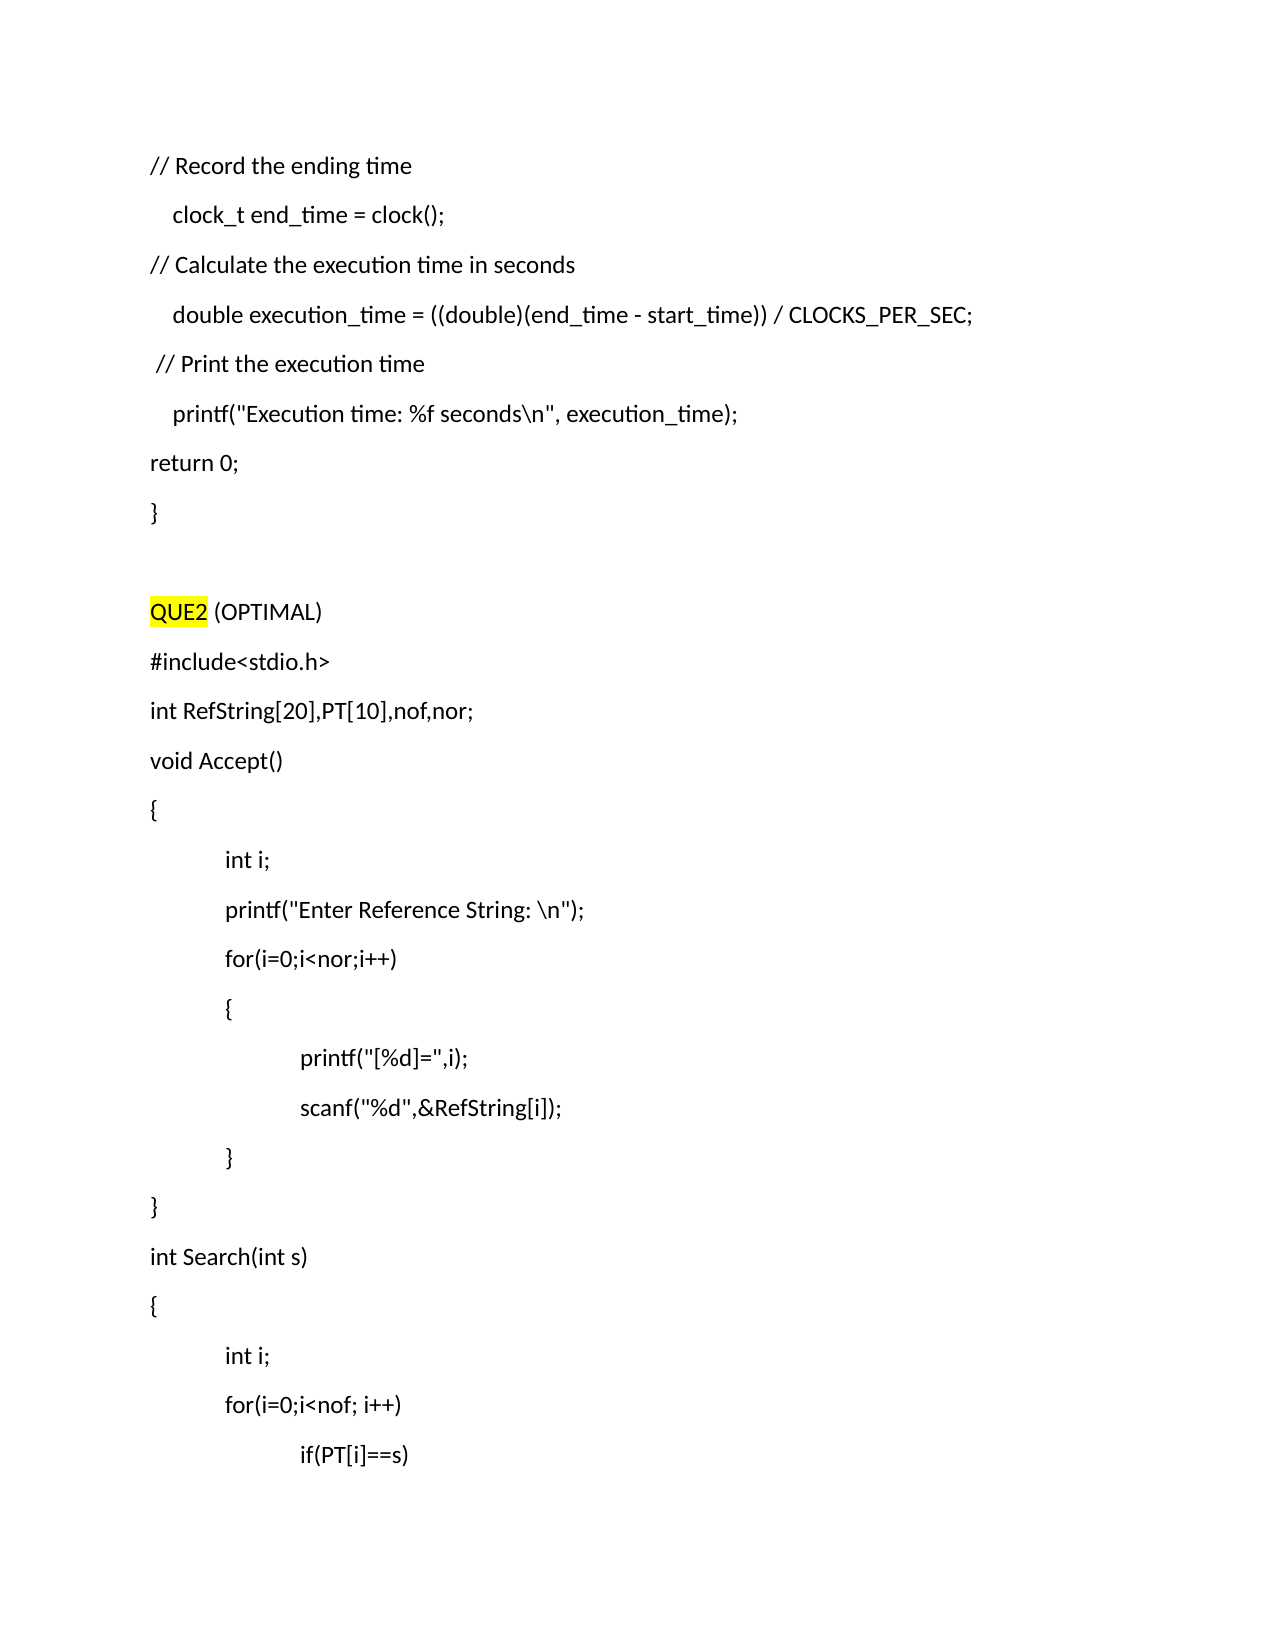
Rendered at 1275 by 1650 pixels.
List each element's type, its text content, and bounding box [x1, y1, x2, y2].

text for(i=0;i<nof; i++) [150, 1389, 1125, 1420]
text { [150, 1290, 1125, 1321]
text return 0; [150, 447, 1125, 478]
text #include<stdio.h> [150, 646, 1125, 676]
text QUE2 (OPTIMAL) [208, 596, 1125, 627]
text // Print the execution time [150, 348, 1125, 379]
text if(PT[i]==s) [150, 1439, 1125, 1470]
text printf("Execution time: %f seconds\n", execution_time); [150, 398, 1125, 428]
text int Search(int s) [150, 1241, 1125, 1271]
text { [150, 993, 1125, 1023]
text // Record the ending time [150, 150, 1125, 181]
text printf("Enter Reference String: \n"); [150, 894, 1125, 924]
text for(i=0;i<nor;i++) [150, 943, 1125, 974]
text void Accept() [150, 745, 1125, 776]
text printf("[%d]=",i); [150, 1042, 1125, 1073]
text { [150, 794, 1125, 825]
text int i; [150, 844, 1125, 875]
text double execution_time = ((double)(end_time - start_time)) / CLOCKS_PER_SEC; [150, 299, 1125, 329]
text } [150, 497, 1125, 528]
text } [150, 1142, 1125, 1172]
text scanf("%d",&RefString[i]); [150, 1092, 1125, 1123]
text clock_t end_time = clock(); [150, 199, 1125, 230]
text // Calculate the execution time in seconds [150, 249, 1125, 280]
text } [150, 1191, 1125, 1222]
text int RefString[20],PT[10],nof,nor; [150, 695, 1125, 726]
text int i; [150, 1340, 1125, 1371]
